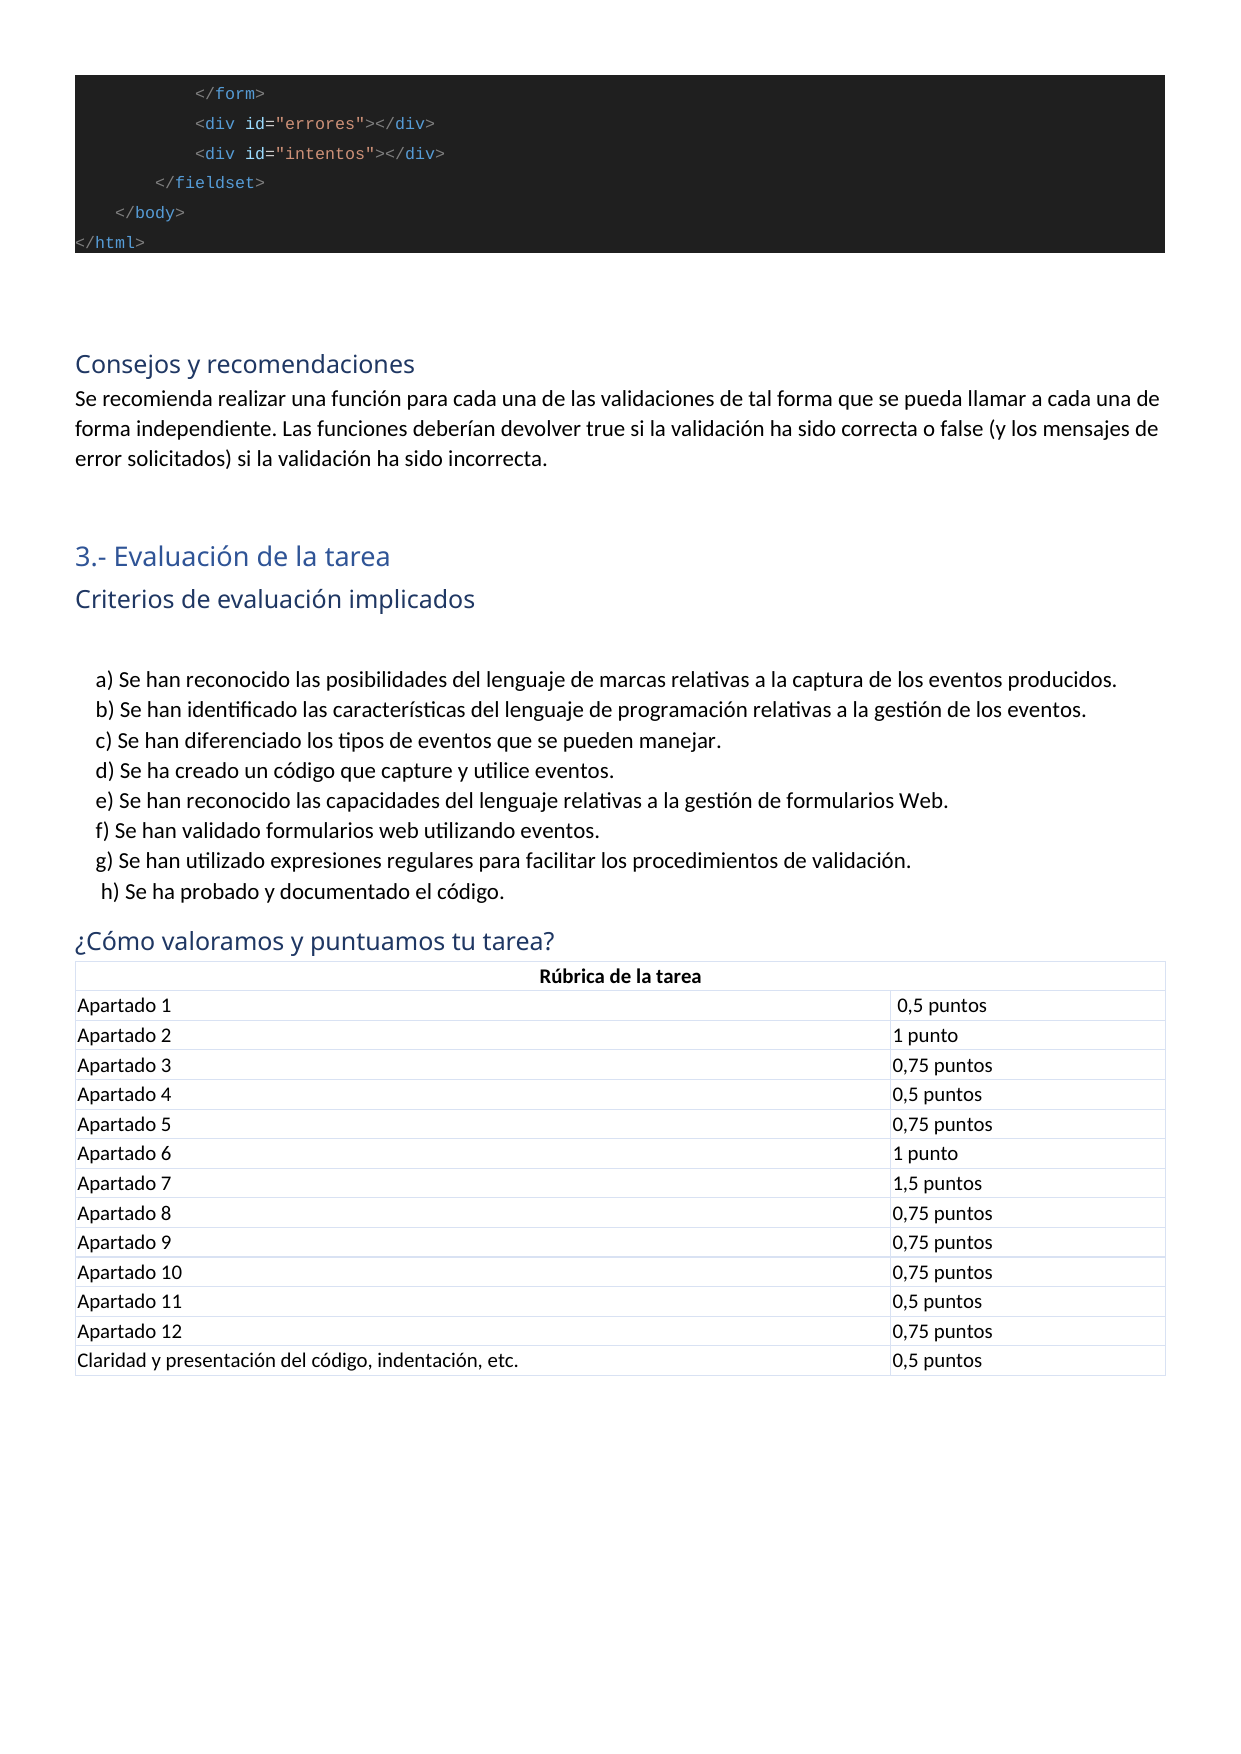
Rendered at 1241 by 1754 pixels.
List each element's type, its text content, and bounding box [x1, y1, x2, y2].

text </html> [75, 223, 1165, 253]
table_cell Apartado 9 [76, 1228, 890, 1256]
table_cell 1,5 puntos [891, 1169, 1165, 1197]
subtitle Criterios de evaluación implicados [75, 582, 1165, 616]
table_cell Apartado 11 [76, 1287, 890, 1316]
table_cell Apartado 10 [76, 1258, 890, 1286]
table_cell Apartado 4 [76, 1080, 890, 1108]
table_cell 0,5 puntos [891, 1346, 1165, 1375]
table_cell Apartado 6 [76, 1139, 890, 1168]
table_cell Apartado 2 [76, 1021, 890, 1049]
table_cell 0,75 puntos [891, 1317, 1165, 1345]
text </fieldset> [75, 164, 1165, 194]
text </body> [75, 194, 1165, 223]
subtitle 3.- Evaluación de la tarea [75, 538, 1165, 575]
text <div id="errores"></div> [75, 105, 1165, 134]
table_cell 0,75 puntos [891, 1110, 1165, 1138]
table_cell Apartado 3 [76, 1050, 890, 1079]
table_cell Apartado 12 [76, 1317, 890, 1345]
table_header Rúbrica de la tarea [76, 962, 1165, 990]
table_cell 0,75 puntos [891, 1228, 1165, 1256]
table_cell 0,75 puntos [891, 1198, 1165, 1227]
table_cell Claridad y presentación del código, indentación, etc. [76, 1346, 890, 1375]
text </form> [75, 75, 1165, 105]
table_cell Apartado 7 [76, 1169, 890, 1197]
table_cell 0,75 puntos [891, 1050, 1165, 1079]
table_cell 0,5 puntos [891, 1287, 1165, 1316]
text <div id="intentos"></div> [75, 134, 1165, 164]
table_cell 0,5 puntos [891, 991, 1165, 1020]
text a) Se han reconocido las posibilidades del lenguaje de marcas relativas a la captura de los eventos producidos. b) Se han identificado las características del lenguaje de programación relativas a la gestión de los eventos. c) Se han diferenciado los tipos de eventos que se pueden manejar. d) Se ha creado un código que capture y utilice eventos. e) Se han reconocido las capacidades del lenguaje relativas a la gestión de formularios Web. f) Se han validado formularios web utilizando eventos. g) Se han utilizado expresiones regulares para facilitar los procedimientos de validación. h) Se ha probado y documentado el código. [75, 665, 1165, 905]
text Se recomienda realizar una función para cada una de las validaciones de tal forma que se pueda llamar a cada una de forma independiente. Las funciones deberían devolver true si la validación ha sido correcta o false (y los mensajes de error solicitados) si la validación ha sido incorrecta. [75, 384, 1165, 472]
table_cell 1 punto [891, 1021, 1165, 1049]
table_cell Apartado 1 [76, 991, 890, 1020]
subtitle ¿Cómo valoramos y puntuamos tu tarea? [75, 924, 1165, 958]
table_cell 0,5 puntos [891, 1080, 1165, 1108]
subtitle Consejos y recomendaciones [75, 347, 1165, 381]
table_cell Apartado 8 [76, 1198, 890, 1227]
table_cell 1 punto [891, 1139, 1165, 1168]
table_cell Apartado 5 [76, 1110, 890, 1138]
table_cell 0,75 puntos [891, 1258, 1165, 1286]
